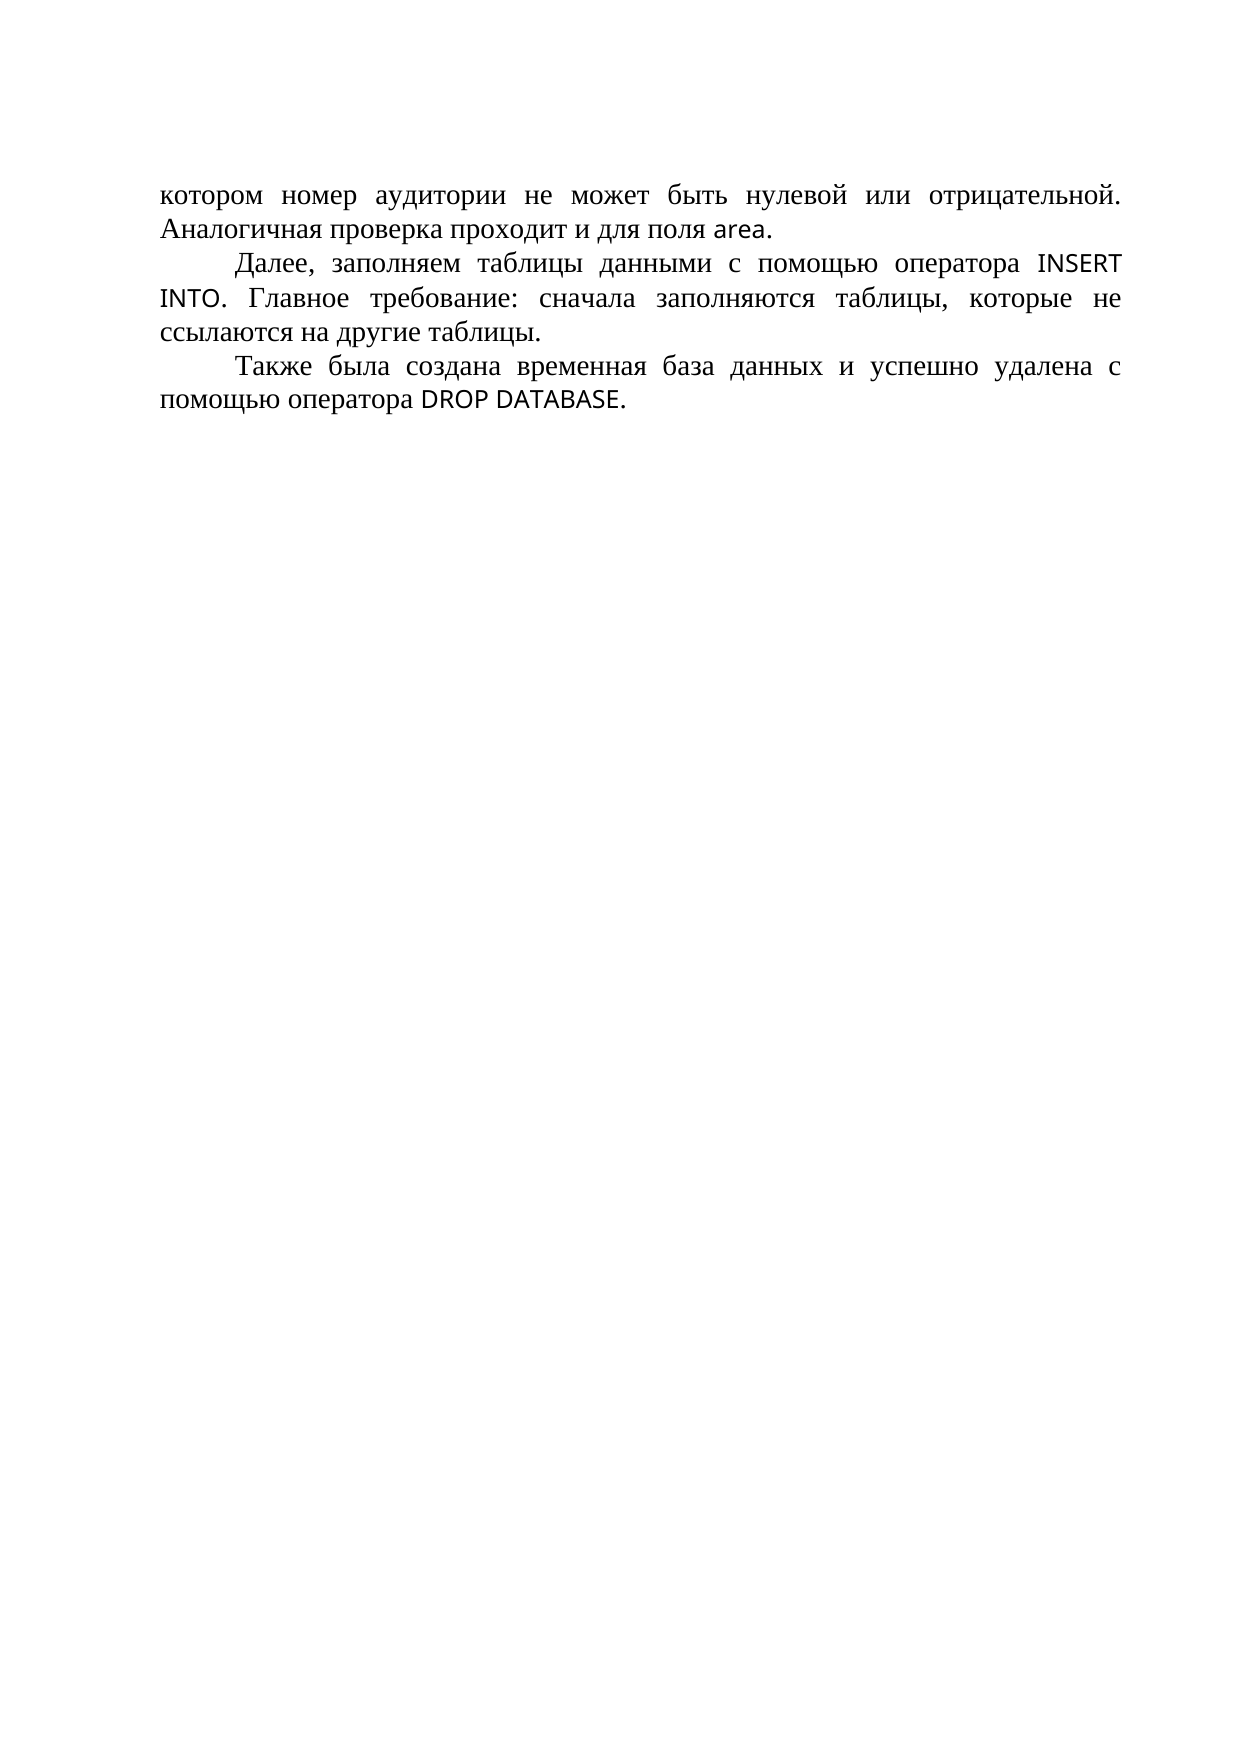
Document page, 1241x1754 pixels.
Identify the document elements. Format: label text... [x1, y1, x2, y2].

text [159, 177, 1122, 245]
text Также была создана временная база данных и успешно удалена с помощью оператора DROP DATABASE. [159, 348, 1122, 416]
text Далее, заполняем таблицы данными с помощью оператора INSERT INTO. Главное требование: сначала заполняются таблицы, которые не ссылаются на другие таблицы. [159, 245, 1122, 348]
